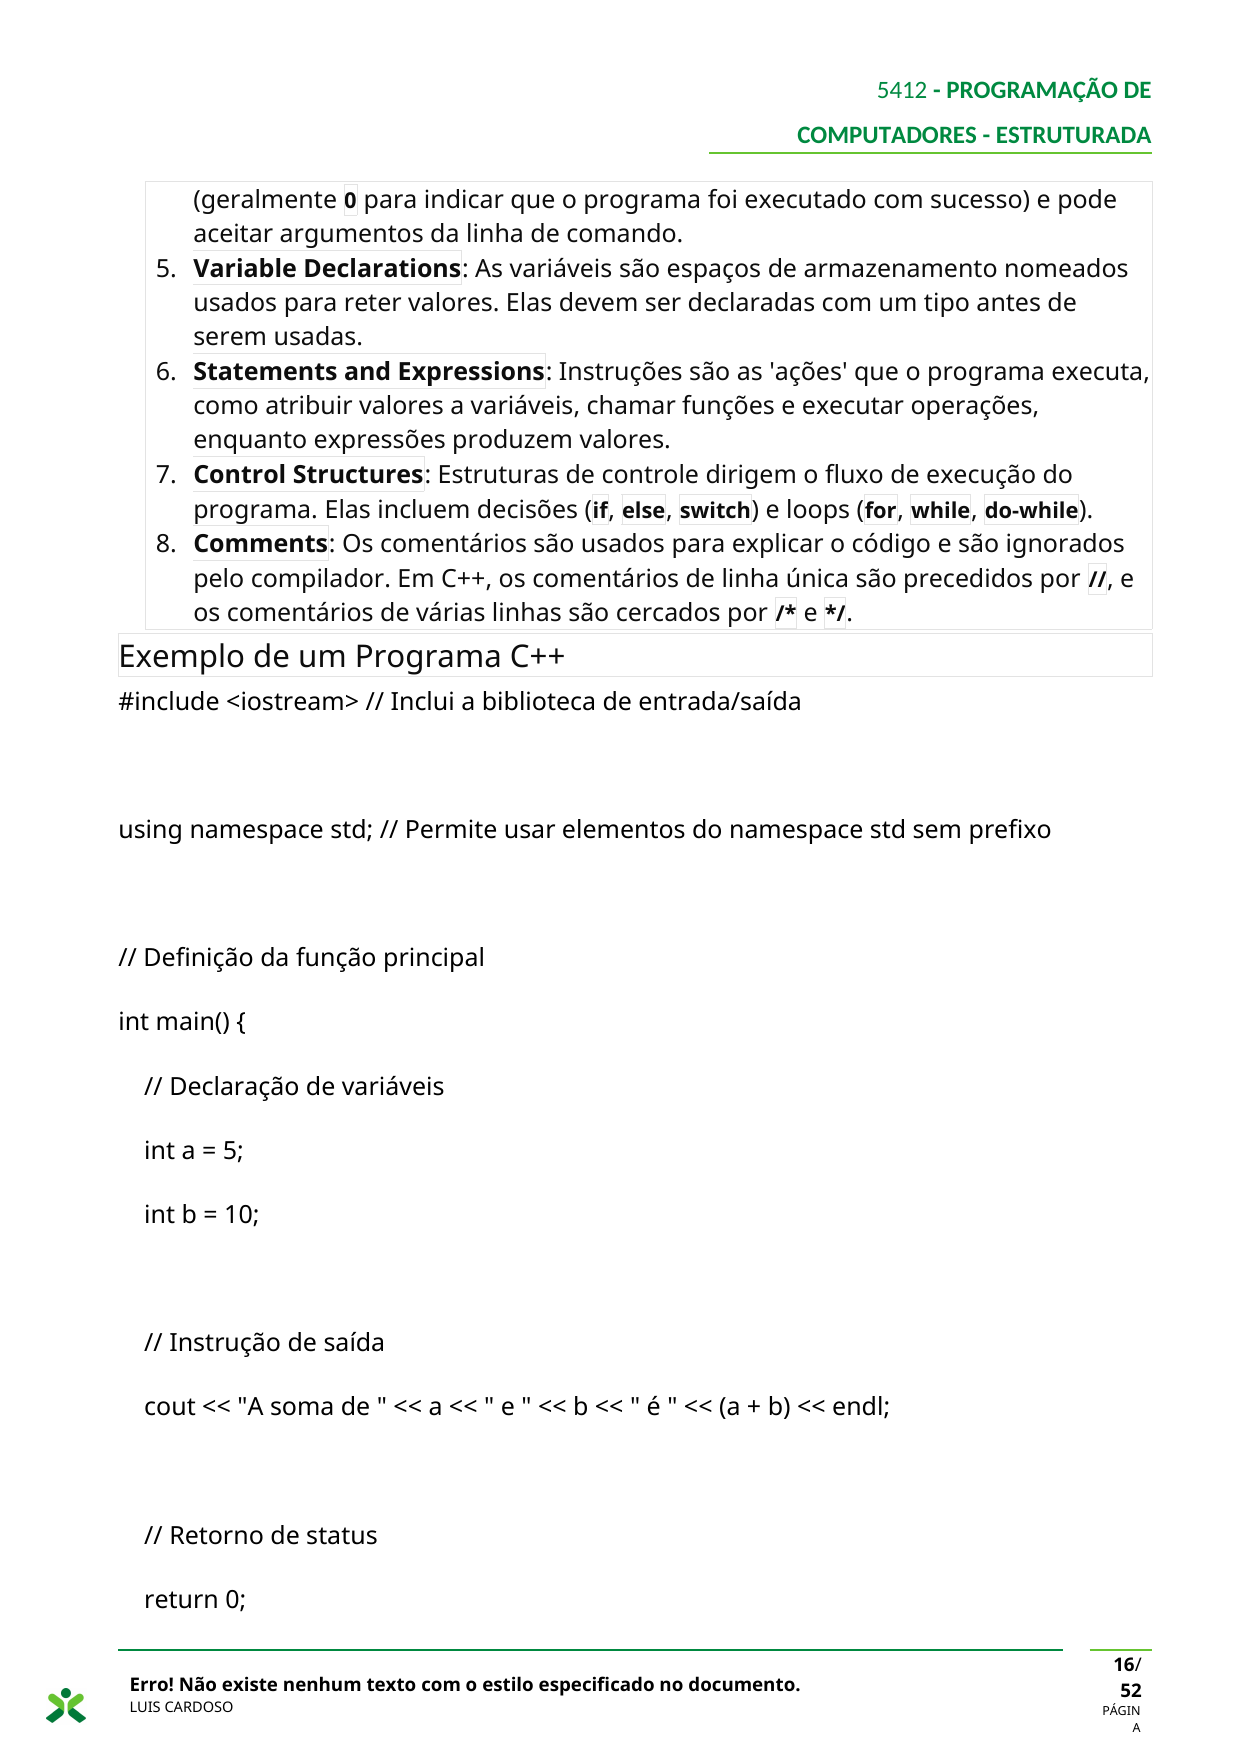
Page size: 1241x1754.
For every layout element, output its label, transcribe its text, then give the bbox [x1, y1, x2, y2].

text // Declaração de variáveis [118, 1068, 1152, 1102]
picture [46, 1688, 87, 1725]
text using namespace std; // Permite usar elementos do namespace std sem prefixo [118, 812, 1152, 846]
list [146, 182, 1152, 249]
list Variable Declarations: As variáveis ​​são espaços de armazenamento nomeados usados ​​para reter valores. Elas devem ser declaradas com um tipo antes de serem usadas. [146, 249, 1152, 352]
text int b = 10; [118, 1197, 1152, 1231]
list Control Structures: Estruturas de controle dirigem o fluxo de execução do programa. Elas incluem decisões (if, else, switch) e loops (for, while, do-while). [146, 456, 1152, 525]
list Statements and Expressions: Instruções são as 'ações' que o programa executa, como atribuir valores a variáveis, chamar funções e executar operações, enquanto expressões produzem valores. [146, 352, 1152, 456]
text int main() { [118, 1004, 1152, 1038]
text // Definição da função principal [118, 940, 1152, 974]
subtitle Exemplo de um Programa C++ [119, 634, 1152, 676]
text // Instrução de saída [118, 1325, 1152, 1359]
text return 0; [118, 1582, 1152, 1616]
text // Retorno de status [118, 1517, 1152, 1551]
text #include <iostream> // Inclui a biblioteca de entrada/saída [118, 683, 1152, 717]
list Comments: Os comentários são usados ​​para explicar o código e são ignorados pelo compilador. Em C++, os comentários de linha única são precedidos por //, e os comentários de várias linhas são cercados por /* e */. [146, 525, 1152, 629]
text int a = 5; [118, 1132, 1152, 1166]
text cout << "A soma de " << a << " e " << b << " é " << (a + b) << endl; [118, 1389, 1152, 1423]
